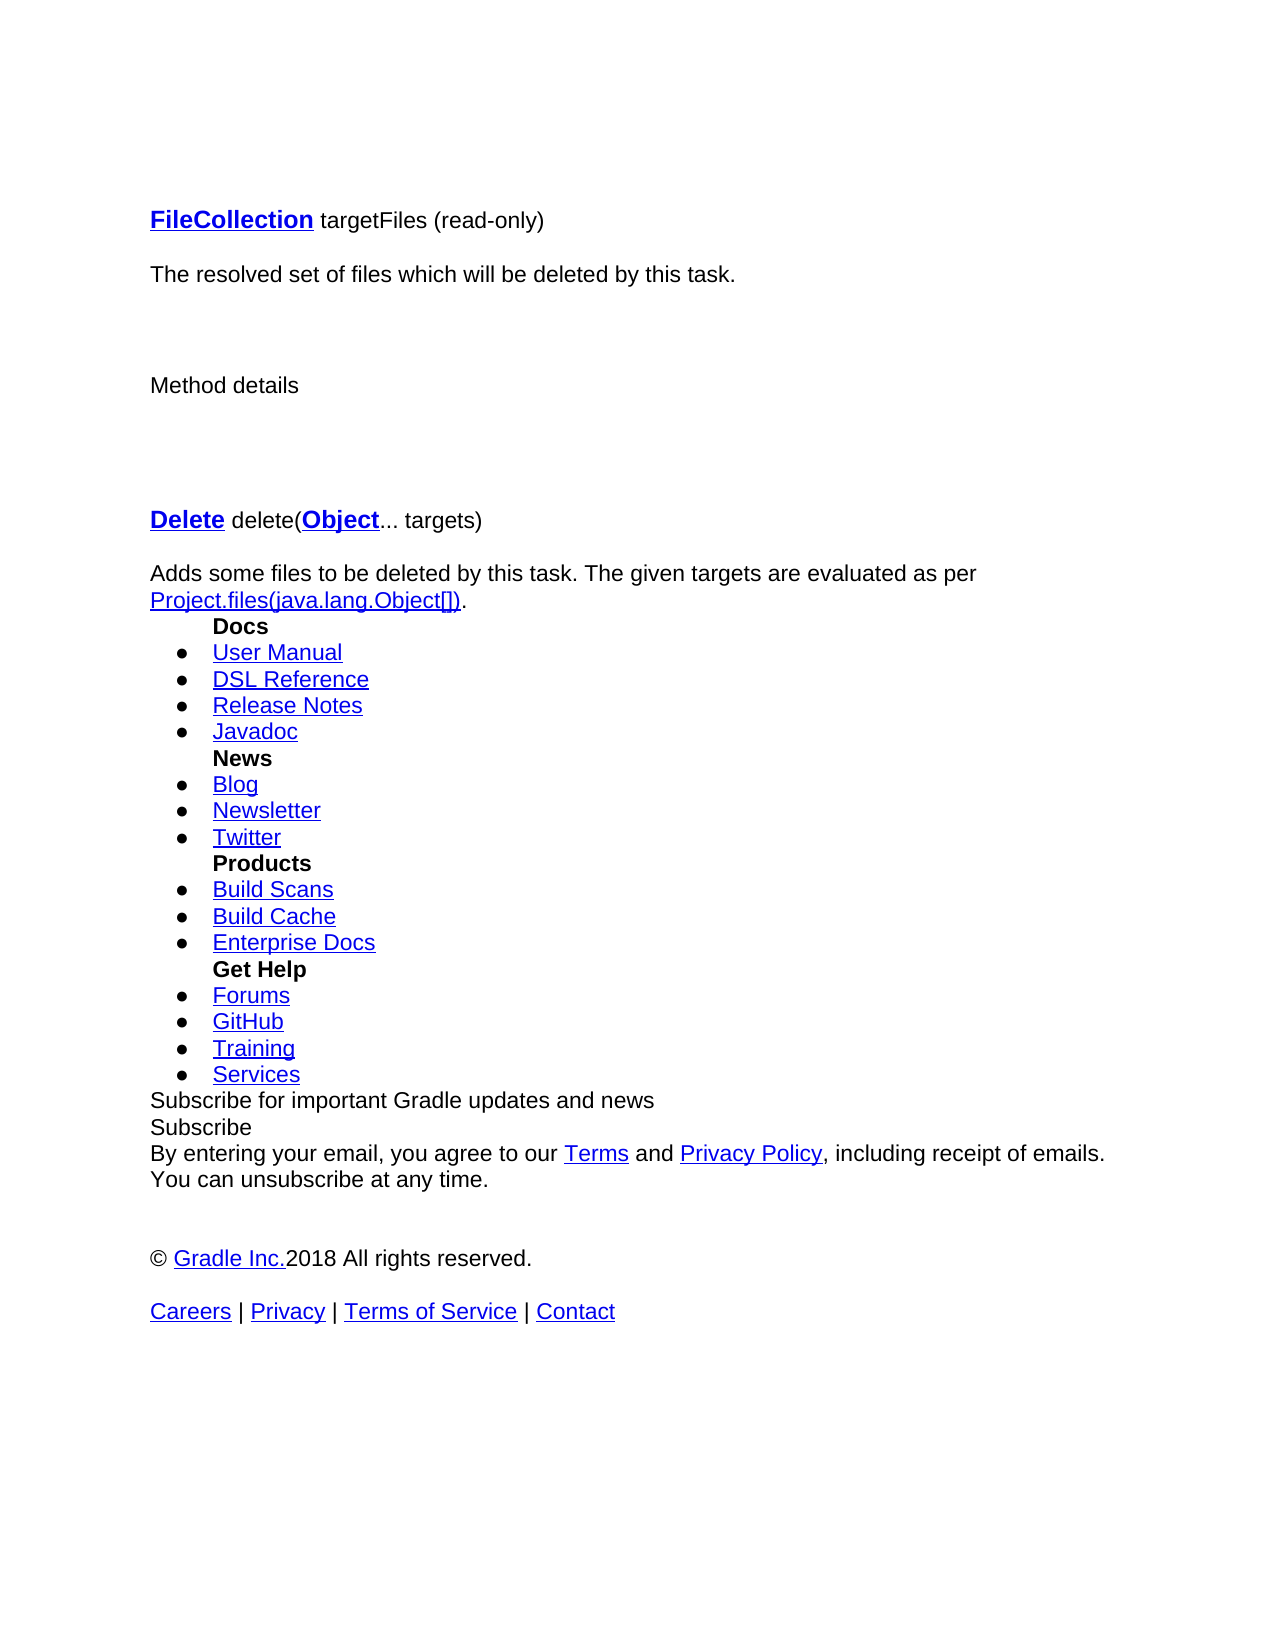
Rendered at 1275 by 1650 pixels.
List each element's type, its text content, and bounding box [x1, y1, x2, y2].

text Method details [150, 372, 1125, 398]
text Get Help [212, 956, 1125, 982]
list Twitter [175, 824, 1125, 850]
list Enterprise Docs [175, 929, 1125, 956]
text Subscribe for important Gradle updates and news [150, 1087, 1125, 1114]
list Blog [175, 771, 1125, 797]
text © Gradle Inc.2018 All rights reserved. [150, 1245, 1125, 1272]
text Delete delete(Object... targets) [150, 505, 1125, 534]
list Services [175, 1061, 1125, 1087]
list Build Scans [175, 876, 1125, 903]
list Newsletter [175, 797, 1125, 824]
text By entering your email, you agree to our Terms and Privacy Policy, including receipt of emails. You can unsubscribe at any time. [150, 1140, 1125, 1193]
list Training [175, 1034, 1125, 1061]
list Javadoc [175, 718, 1125, 745]
text Careers | Privacy | Terms of Service | Contact [150, 1298, 1125, 1324]
text Adds some files to be deleted by this task. The given targets are evaluated as per Project.files(java.lang.Object[]). [150, 560, 1125, 613]
text Docs [212, 613, 1125, 639]
list GitHub [175, 1008, 1125, 1034]
list Release Notes [175, 692, 1125, 718]
list DSL Reference [175, 666, 1125, 692]
text Products [212, 850, 1125, 876]
text Subscribe [150, 1114, 1125, 1140]
list Forums [175, 982, 1125, 1008]
text News [212, 745, 1125, 771]
list User Manual [175, 639, 1125, 666]
text The resolved set of files which will be deleted by this task. [150, 261, 1125, 287]
list Build Cache [175, 903, 1125, 929]
text FileCollection targetFiles (read-only) [150, 205, 1125, 234]
